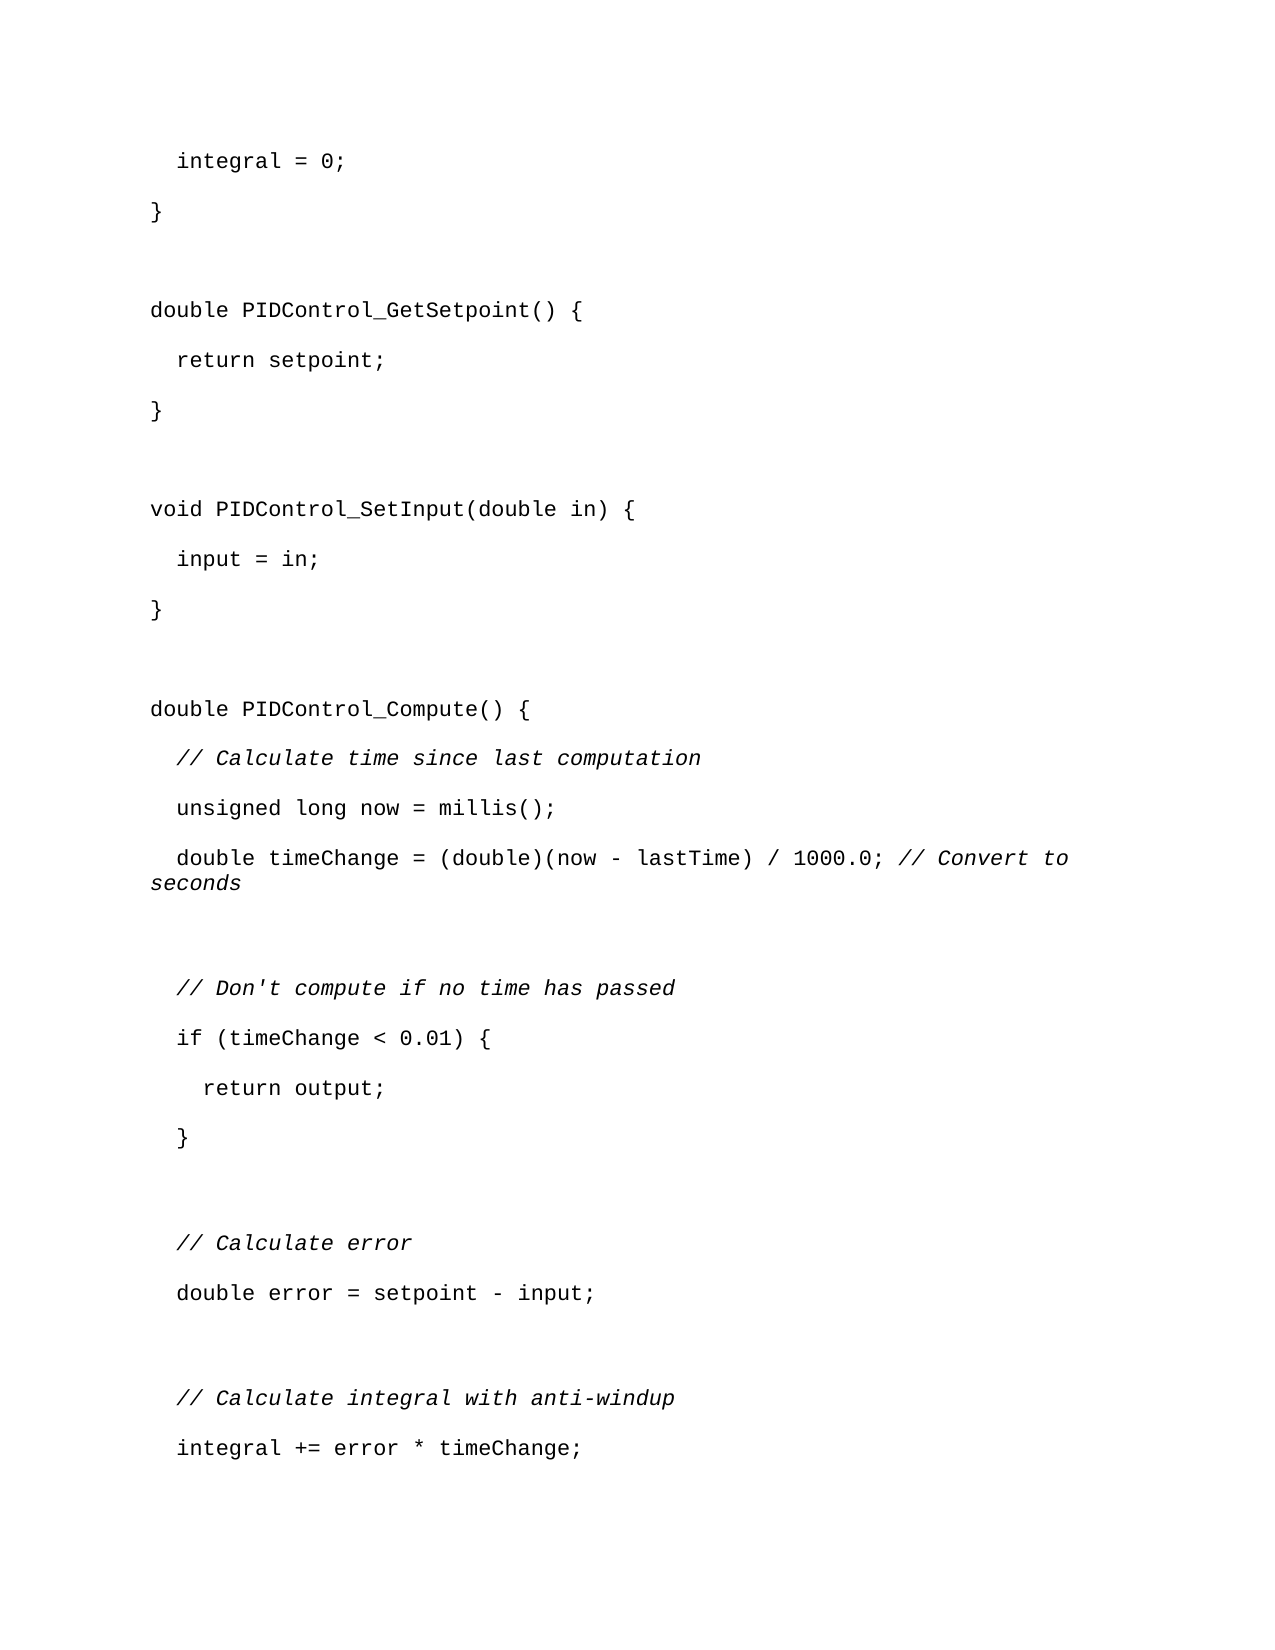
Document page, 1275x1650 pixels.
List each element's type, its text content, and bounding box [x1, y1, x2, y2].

text } [150, 399, 1125, 424]
text return output; [150, 1077, 1125, 1102]
text } [150, 200, 1125, 224]
text return setpoint; [150, 349, 1125, 374]
text // Calculate integral with anti-windup [150, 1387, 1125, 1412]
text // Calculate error [150, 1232, 1125, 1257]
text // Calculate time since last computation [150, 747, 1125, 772]
text } [150, 598, 1125, 623]
text // Don't compute if no time has passed [150, 977, 1125, 1002]
text integral = 0; [150, 150, 1125, 175]
text double error = setpoint - input; [150, 1282, 1125, 1306]
text double PIDControl_GetSetpoint() { [150, 299, 1125, 324]
text if (timeChange < 0.01) { [150, 1027, 1125, 1052]
text input = in; [150, 548, 1125, 573]
text void PIDControl_SetInput(double in) { [150, 498, 1125, 523]
text } [150, 1127, 1125, 1151]
text unsigned long now = millis(); [150, 797, 1125, 822]
text double PIDControl_Compute() { [150, 698, 1125, 722]
text integral += error * timeChange; [150, 1437, 1125, 1462]
text double timeChange = (double)(now - lastTime) / 1000.0; // Convert to seconds [150, 847, 1125, 897]
